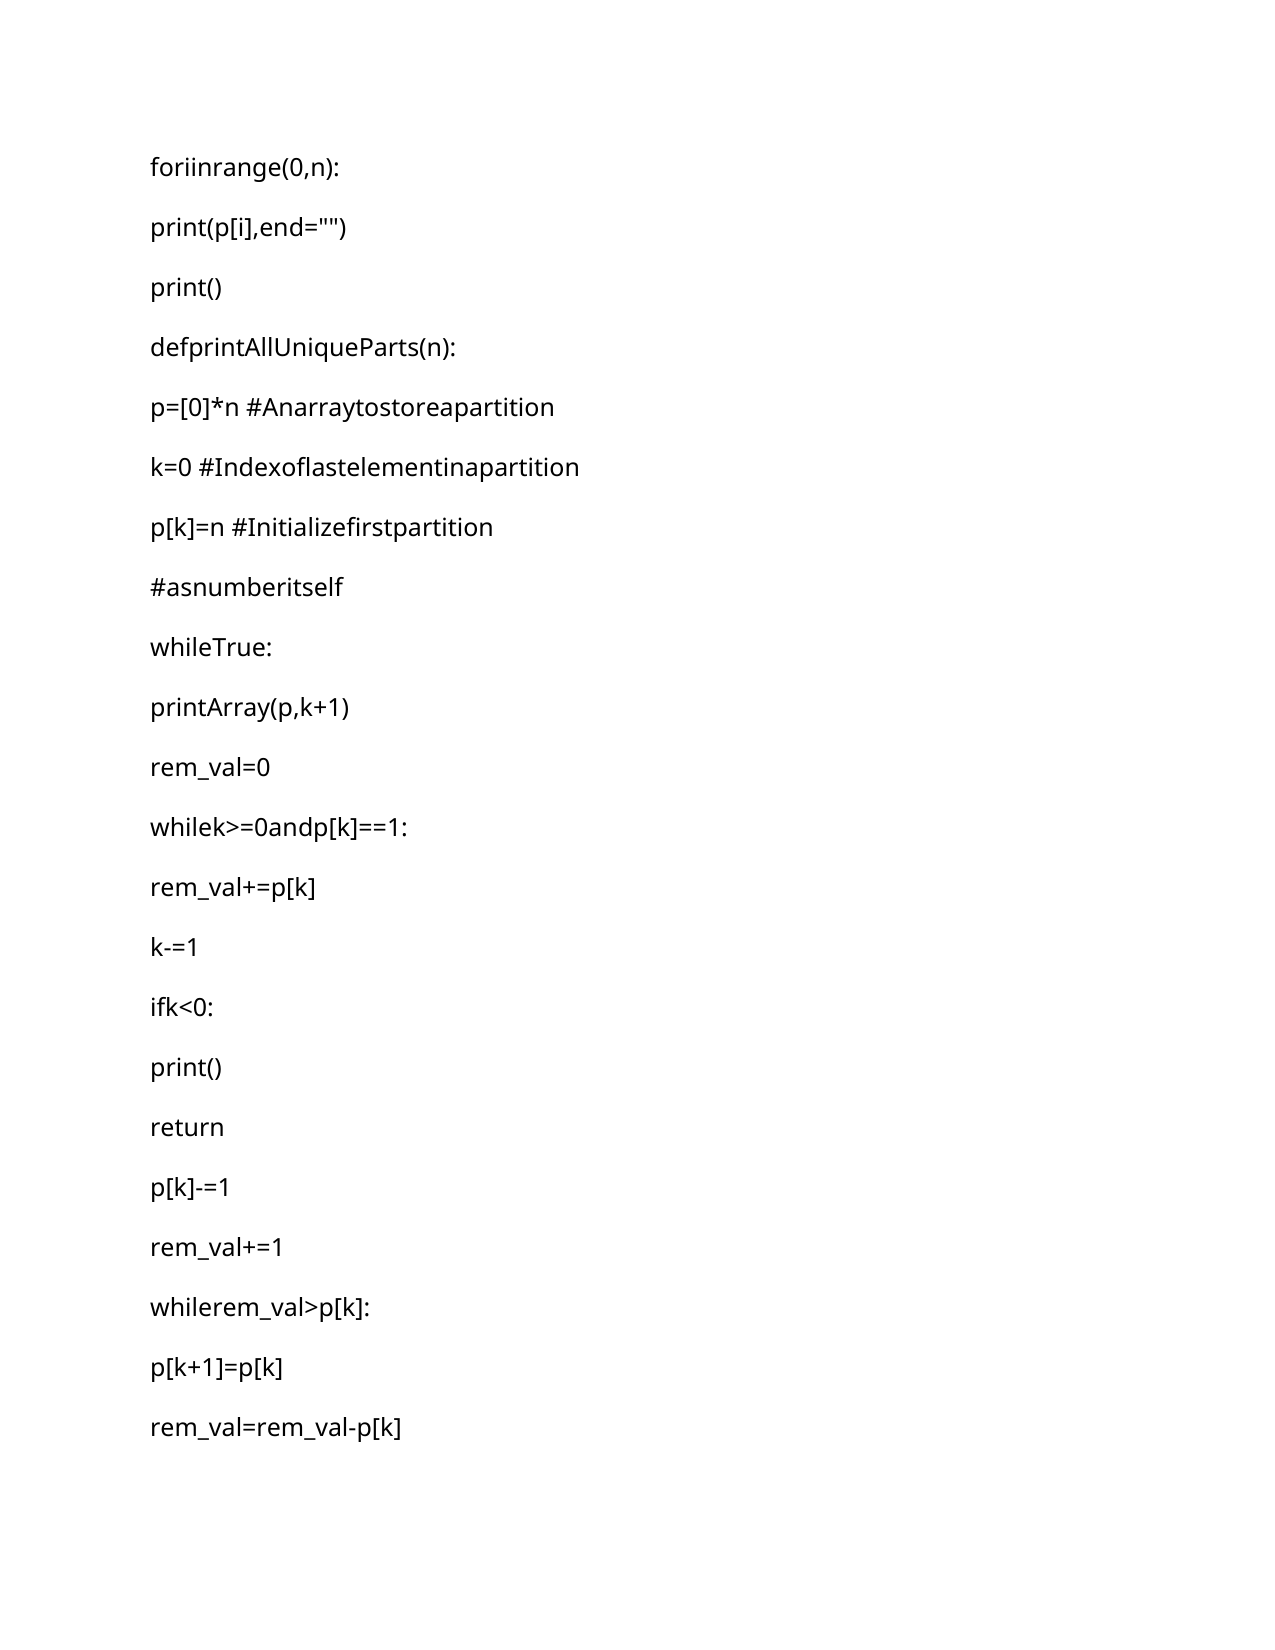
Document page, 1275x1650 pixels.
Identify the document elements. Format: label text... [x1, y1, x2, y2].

text k=0 #Indexoflastelementinapartition [150, 450, 1125, 484]
text p[k+1]=p[k] [150, 1350, 1125, 1384]
text rem_val=rem_val-p[k] [150, 1410, 1125, 1444]
text p[k]=n #Initializefirstpartition [150, 510, 1125, 544]
text return [150, 1110, 1125, 1144]
text print() [150, 1050, 1125, 1084]
text foriinrange(0,n): [150, 150, 1125, 184]
text rem_val+=1 [150, 1230, 1125, 1264]
text whileTrue: [150, 630, 1125, 664]
text p=[0]*n #Anarraytostoreapartition [150, 390, 1125, 424]
text rem_val+=p[k] [150, 870, 1125, 904]
text print() [150, 270, 1125, 304]
text defprintAllUniqueParts(n): [150, 330, 1125, 364]
text #asnumberitself [150, 570, 1125, 604]
text p[k]-=1 [150, 1170, 1125, 1204]
text whilek>=0andp[k]==1: [150, 810, 1125, 844]
text rem_val=0 [150, 750, 1125, 784]
text print(p[i],end="") [150, 210, 1125, 244]
text ifk<0: [150, 990, 1125, 1024]
text whilerem_val>p[k]: [150, 1290, 1125, 1324]
text k-=1 [150, 930, 1125, 964]
text printArray(p,k+1) [150, 690, 1125, 724]
